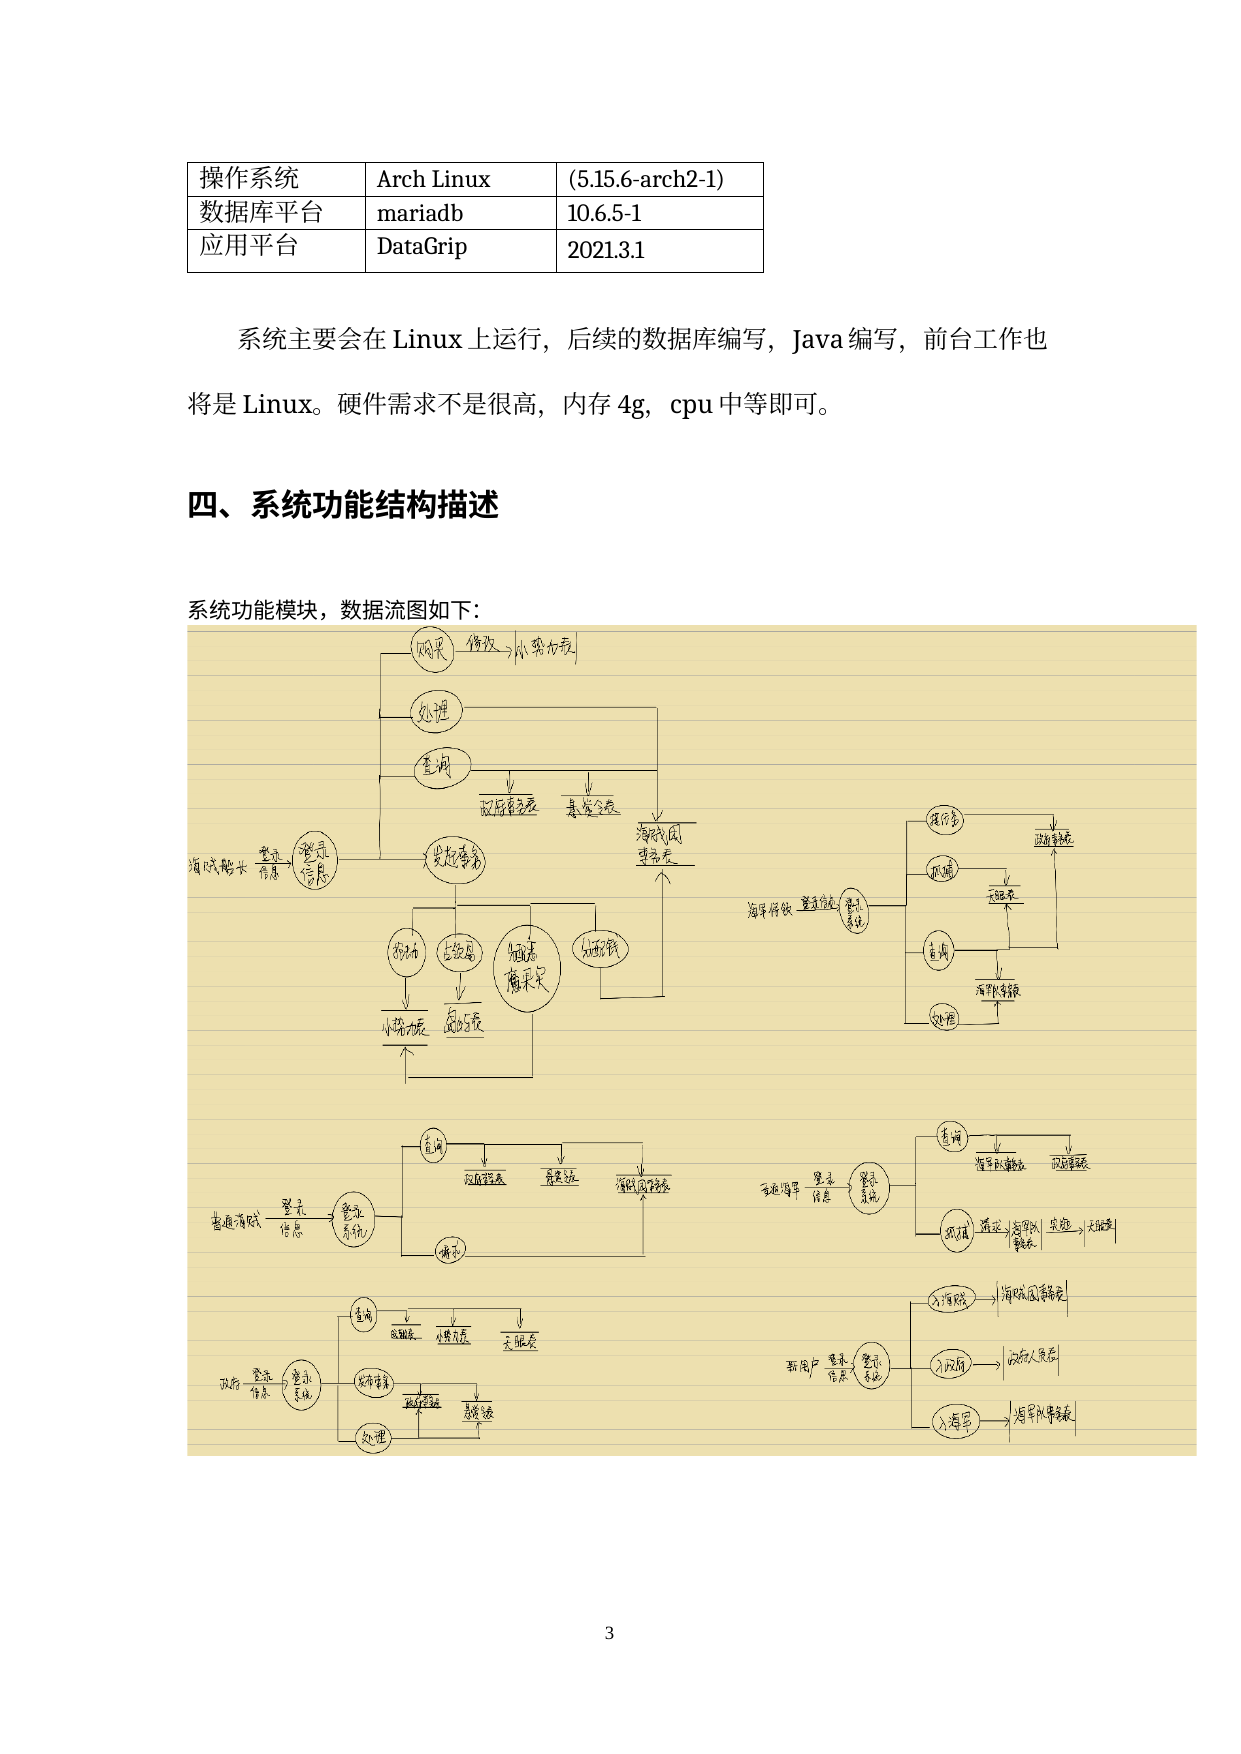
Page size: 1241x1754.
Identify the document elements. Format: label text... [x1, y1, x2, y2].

table_cell mariadb [366, 197, 556, 229]
subtitle 四、系统功能结构描述 [187, 471, 1053, 536]
text 系统功能模块，数据流图如下： [187, 592, 1053, 625]
text 系统主要会在Linux上运行，后续的数据库编写，Java编写，前台工作也将是Linux。硬件需求不是很高，内存4g，cpu中等即可。 [187, 305, 1053, 435]
table_cell DataGrip [366, 230, 556, 272]
table_cell Arch Linux [366, 163, 556, 196]
table_cell (5.15.6-arch2-1) [557, 163, 763, 196]
table_cell 2021.3.1 [557, 230, 763, 272]
table_cell 操作系统 [188, 163, 365, 196]
table_cell 应用平台 [188, 230, 365, 272]
table_cell 数据库平台 [188, 197, 365, 229]
picture [187, 625, 1197, 1456]
table_cell 10.6.5-1 [557, 197, 763, 229]
